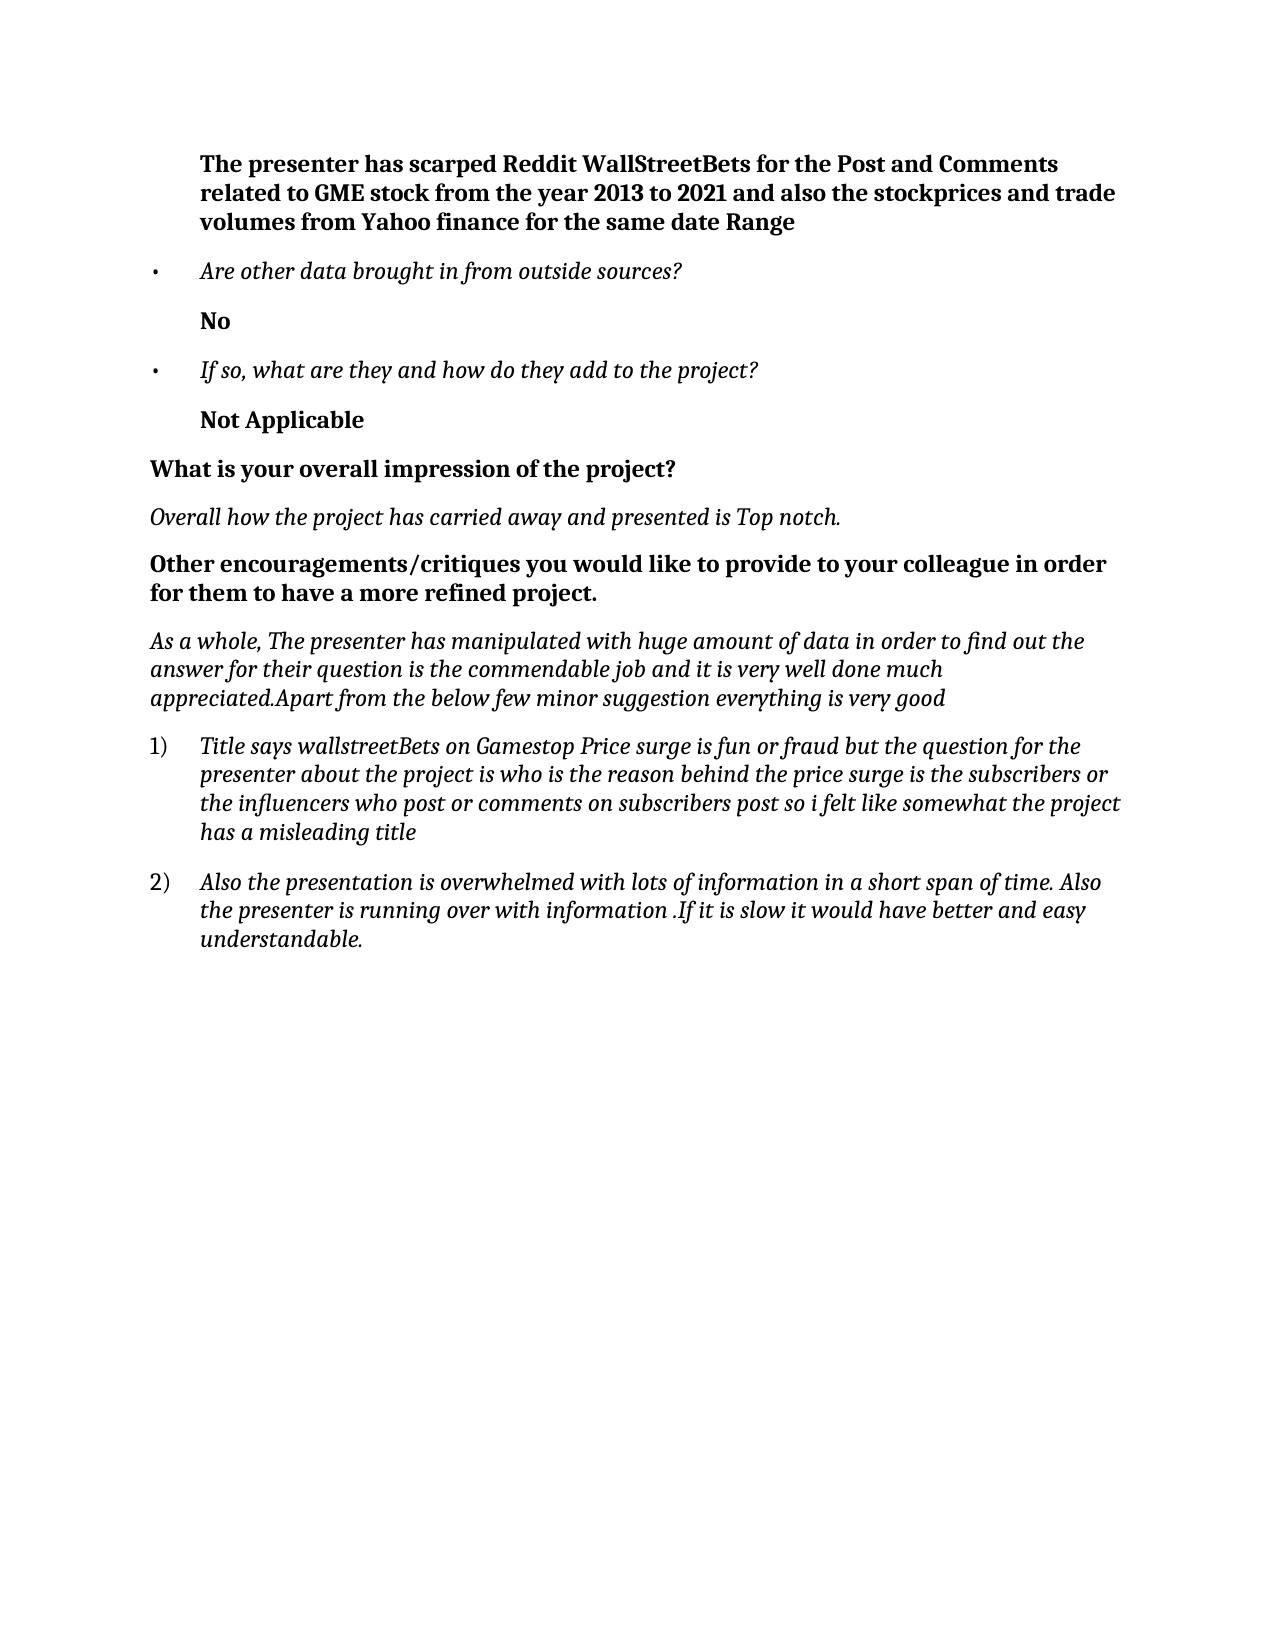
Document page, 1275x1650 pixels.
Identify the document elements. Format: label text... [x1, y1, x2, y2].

list Also the presentation is overwhelmed with lots of information in a short span of time. Also the presenter is running over with information .If it is slow it would have better and easy understandable. [150, 867, 1125, 954]
list The presenter has scarped Reddit WallStreetBets for the Post and Comments related to GME stock from the year 2013 to 2021 and also the stockprices and trade volumes from Yahoo finance for the same date Range [150, 150, 1125, 236]
text Overall how the project has carried away and presented is Top notch. [150, 503, 1125, 532]
text As a whole, The presenter has manipulated with huge amount of data in order to find out the answer for their question is the commendable job and it is very well done much appreciated.Apart from the below few minor suggestion everything is very good [150, 627, 1125, 713]
list No [150, 307, 1125, 335]
text Other encouragements/critiques you would like to provide to your colleague in order for them to have a more refined project. [150, 550, 1125, 608]
list If so, what are they and how do they add to the project? [150, 356, 1125, 385]
list Are other data brought in from outside sources? [150, 257, 1125, 286]
list Not Applicable [150, 406, 1125, 434]
list Title says wallstreetBets on Gamestop Price surge is fun or fraud but the question for the presenter about the project is who is the reason behind the price surge is the subscribers or the influencers who post or comments on subscribers post so i felt like somewhat the project has a misleading title [150, 732, 1125, 847]
text What is your overall impression of the project? [150, 455, 1125, 484]
